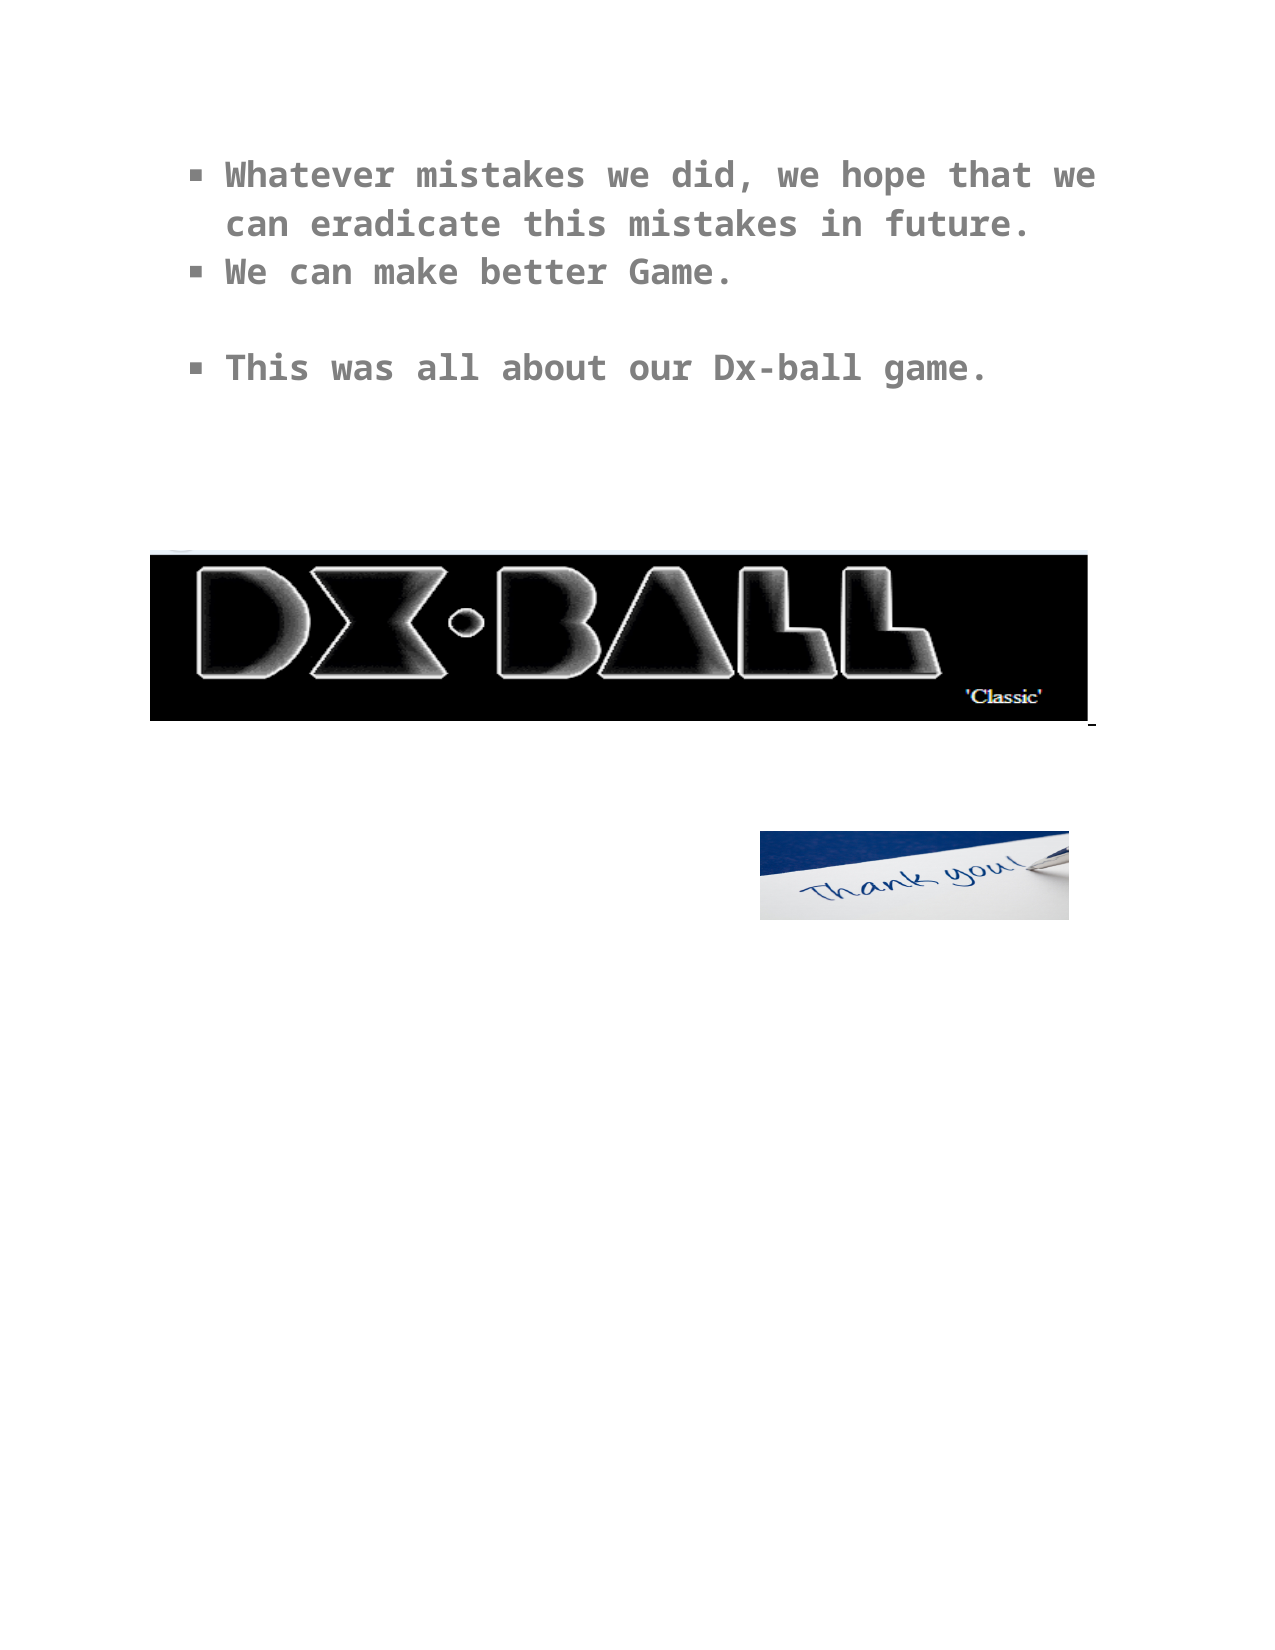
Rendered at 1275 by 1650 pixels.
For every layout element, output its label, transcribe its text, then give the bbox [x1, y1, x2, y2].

list We can make better Game. [187, 246, 1125, 295]
list This was all about our Dx-ball game. [187, 343, 1125, 391]
picture [760, 831, 1069, 920]
picture [150, 550, 1088, 721]
list Whatever mistakes we did, we hope that we can eradicate this mistakes in future. [187, 150, 1125, 246]
